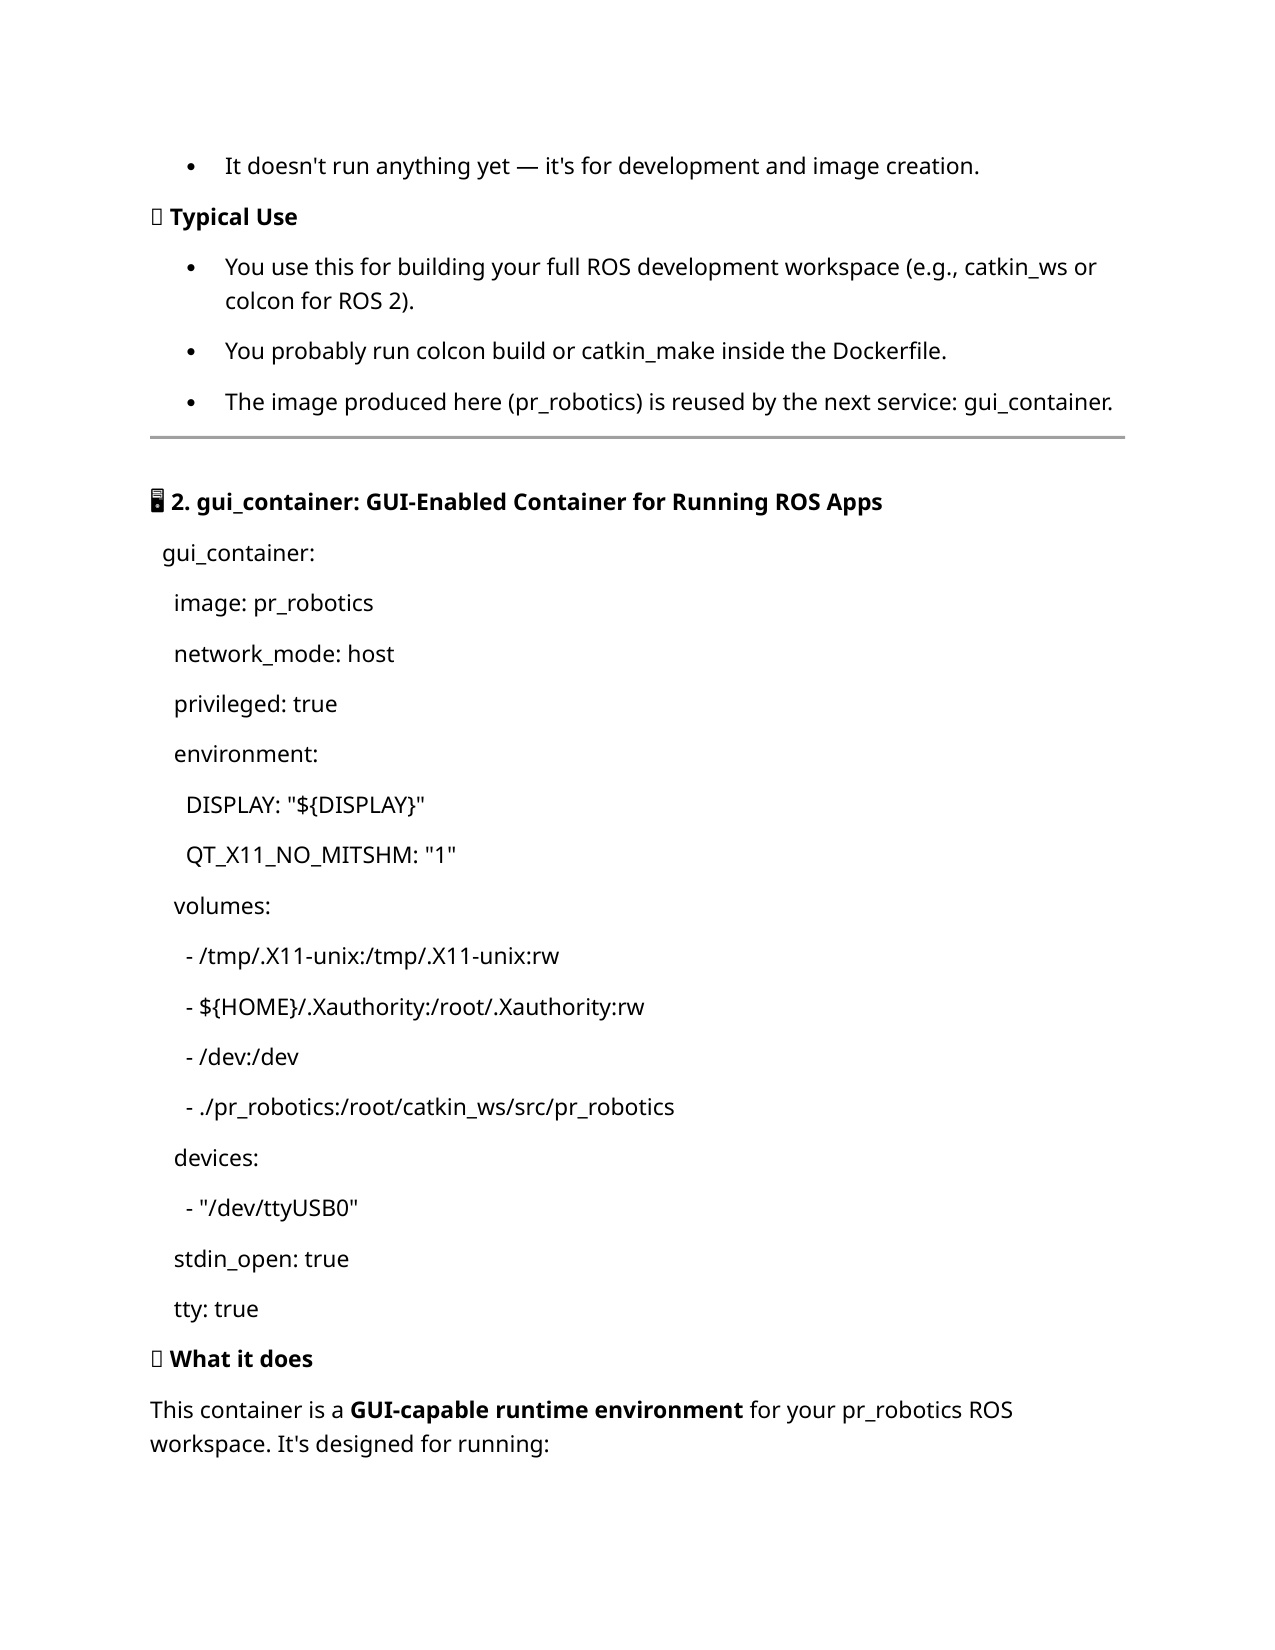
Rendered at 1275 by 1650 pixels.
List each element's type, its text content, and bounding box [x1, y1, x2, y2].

text - ./pr_robotics:/root/catkin_ws/src/pr_robotics [150, 1091, 1125, 1122]
text DISPLAY: "${DISPLAY}" [150, 789, 1125, 820]
text ✅ What it does [150, 1343, 1125, 1374]
text tty: true [150, 1293, 1125, 1324]
text 🖥️ 2. gui_container: GUI-Enabled Container for Running ROS Apps [150, 486, 1125, 517]
text volumes: [150, 889, 1125, 921]
text privileged: true [150, 688, 1125, 719]
list You probably run colcon build or catkin_make inside the Dockerfile. [187, 335, 1125, 366]
list The image produced here (pr_robotics) is reused by the next service: gui_container. [187, 385, 1125, 417]
text environment: [150, 738, 1125, 769]
text - "/dev/ttyUSB0" [150, 1192, 1125, 1223]
text This container is a GUI-capable runtime environment for your pr_robotics ROS workspace. It's designed for running: [150, 1394, 1125, 1459]
text QT_X11_NO_MITSHM: "1" [150, 839, 1125, 870]
text stdin_open: true [150, 1242, 1125, 1274]
list You use this for building your full ROS development workspace (e.g., catkin_ws or colcon for ROS 2). [187, 251, 1125, 316]
text - /dev:/dev [150, 1041, 1125, 1072]
text image: pr_robotics [150, 587, 1125, 618]
text 🧠 Typical Use [150, 200, 1125, 232]
list It doesn't run anything yet — it's for development and image creation. [187, 150, 1125, 181]
text - /tmp/.X11-unix:/tmp/.X11-unix:rw [150, 940, 1125, 971]
text devices: [150, 1142, 1125, 1173]
text gui_container: [150, 537, 1125, 568]
text - ${HOME}/.Xauthority:/root/.Xauthority:rw [150, 990, 1125, 1022]
text network_mode: host [150, 637, 1125, 669]
